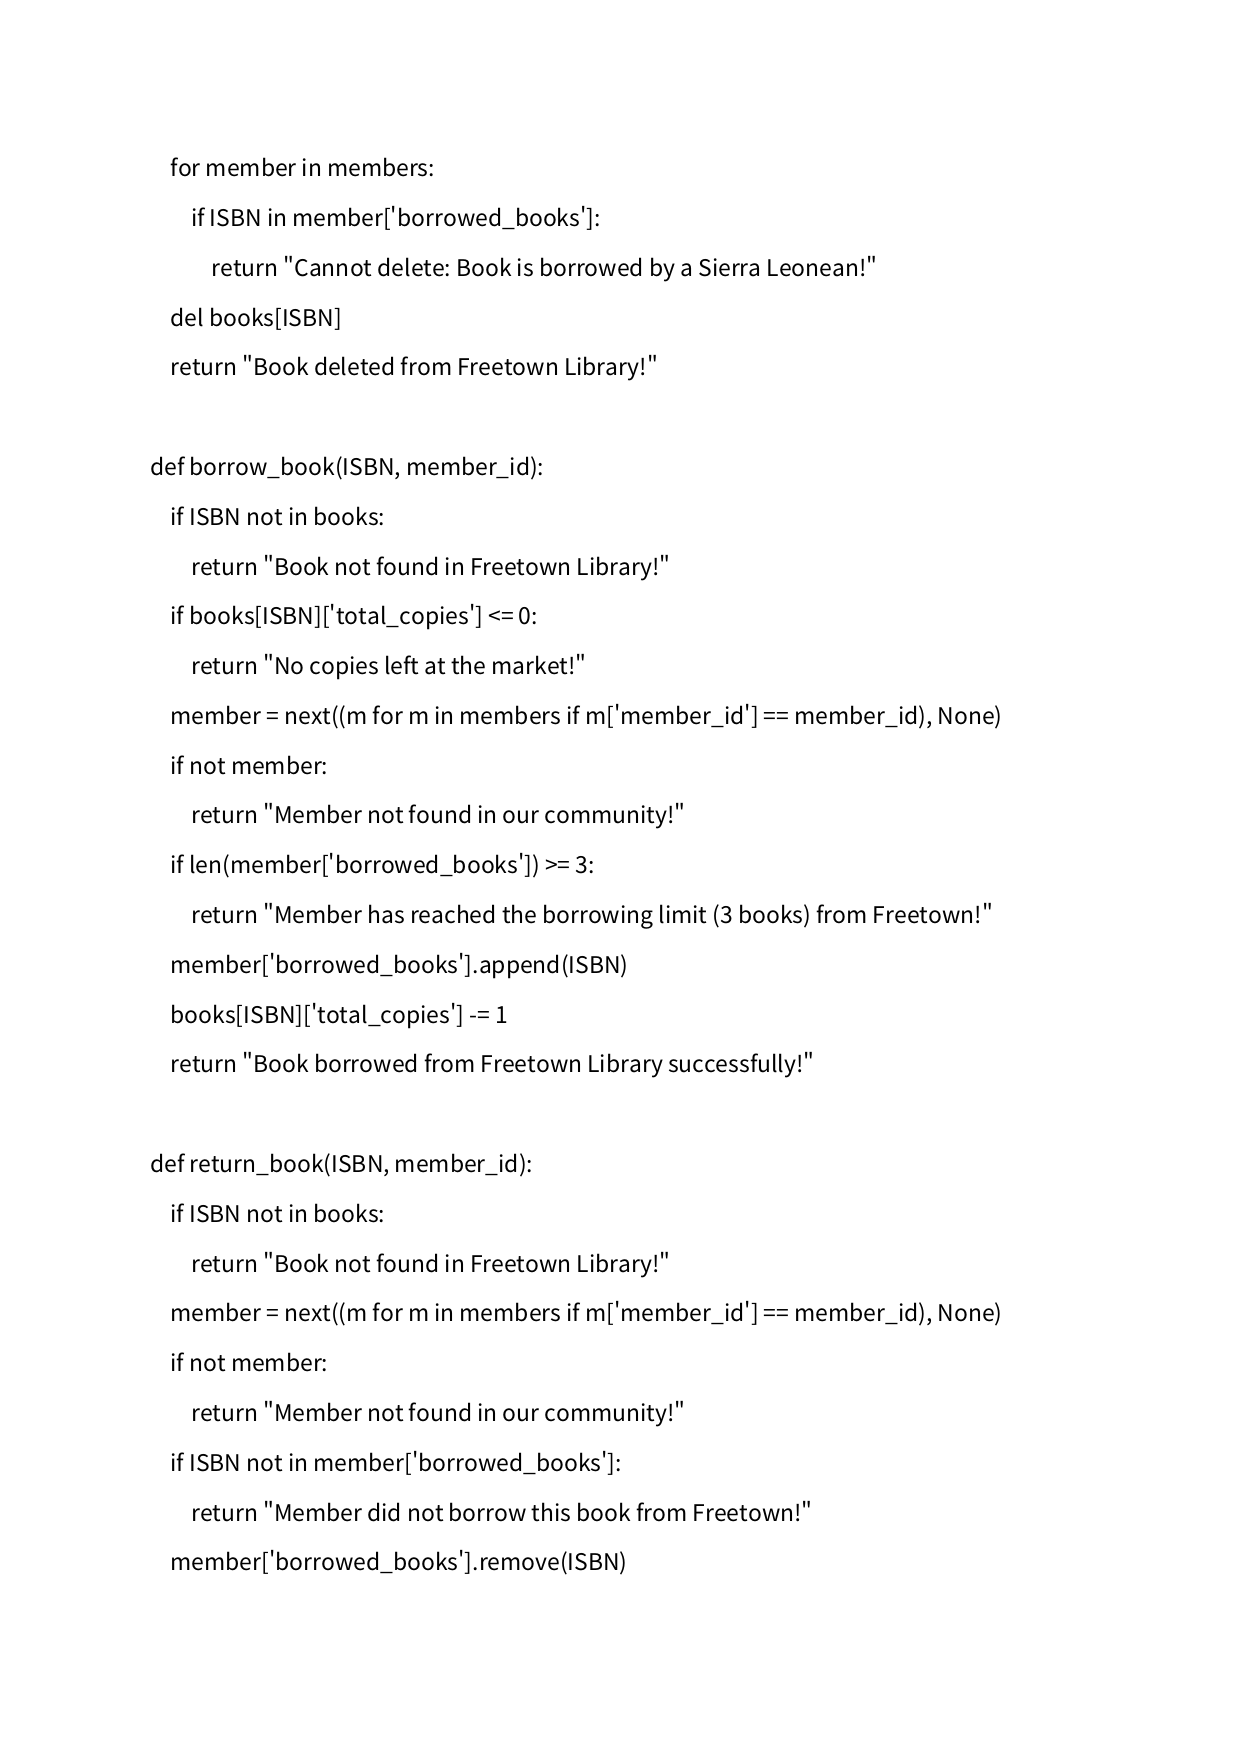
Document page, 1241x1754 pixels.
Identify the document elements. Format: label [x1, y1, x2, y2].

text [150, 150, 1090, 1577]
